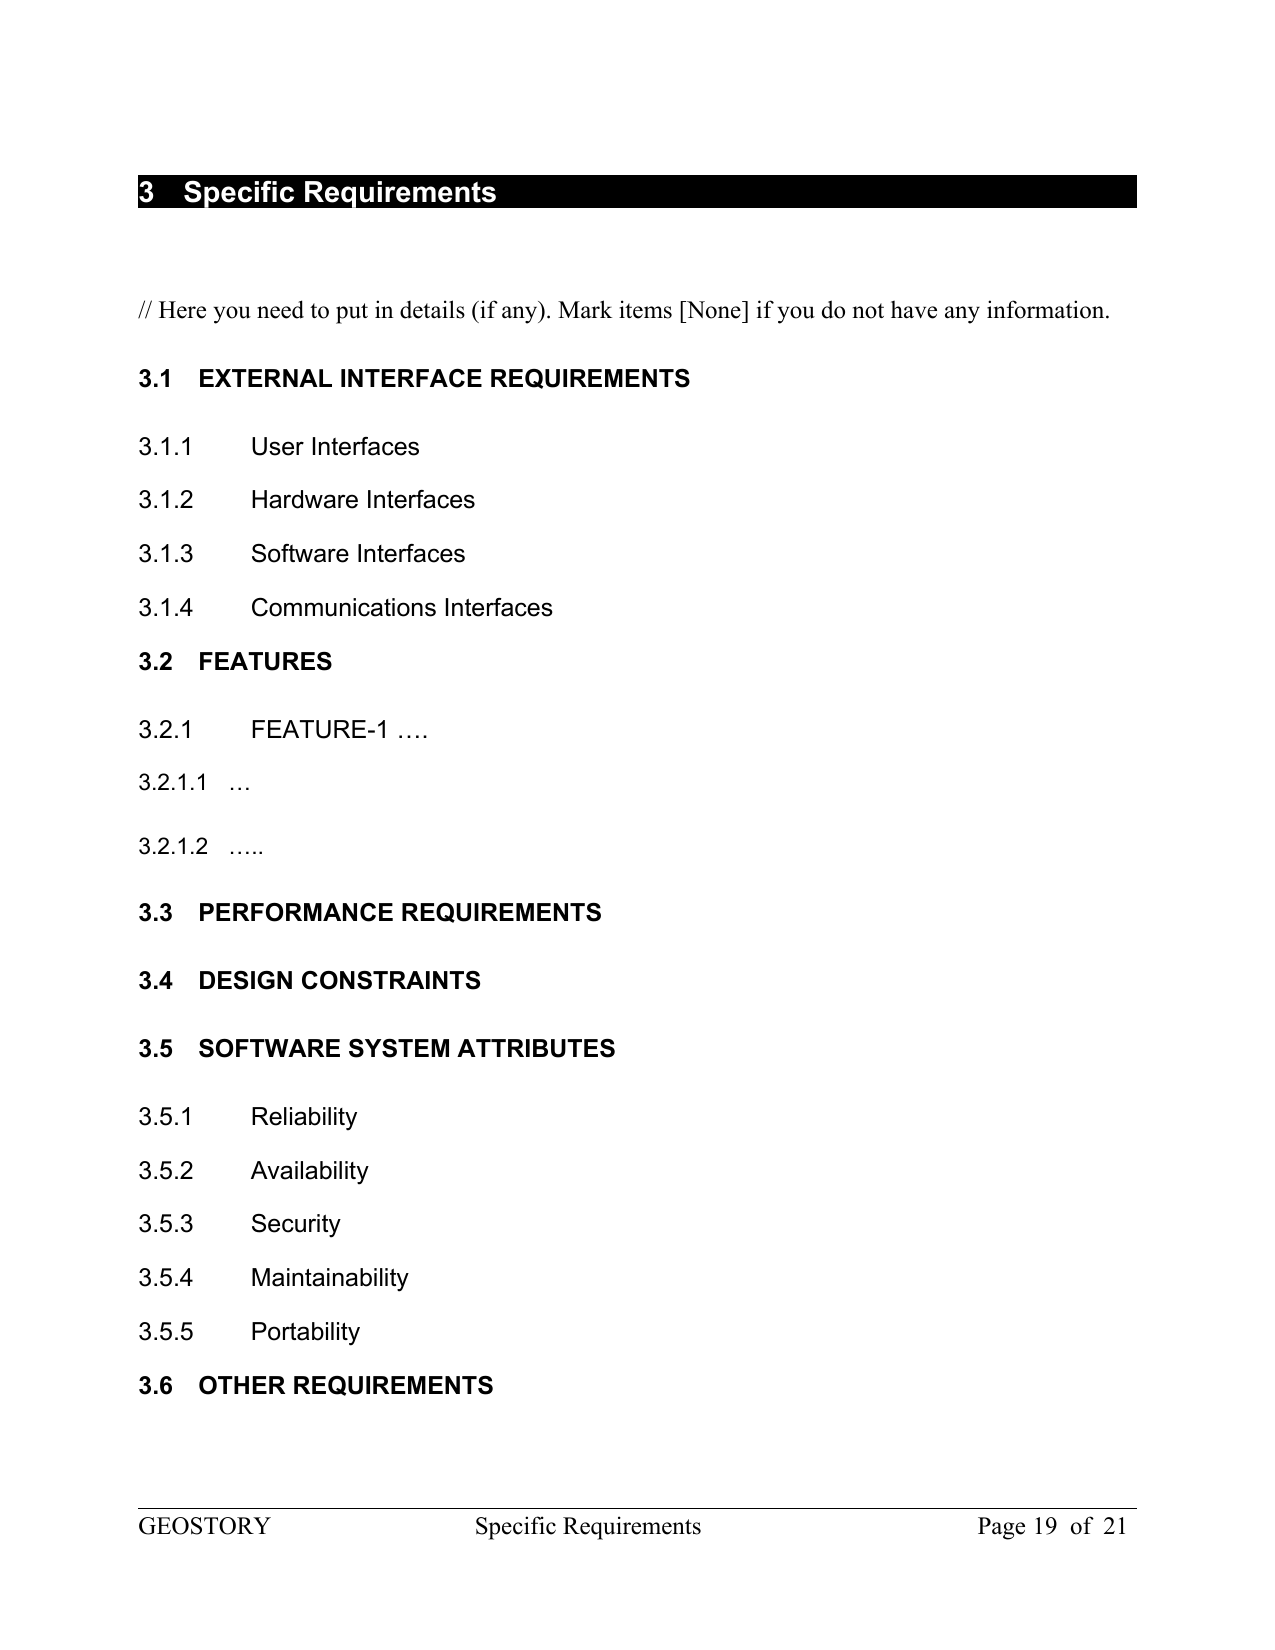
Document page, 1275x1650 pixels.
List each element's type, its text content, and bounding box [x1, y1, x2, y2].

subtitle Software Interfaces [138, 539, 1137, 568]
subtitle ….. [138, 833, 1137, 859]
subtitle Performance requirements [138, 898, 1137, 926]
subtitle Design Constraints [138, 966, 1137, 994]
subtitle Other Requirements [138, 1371, 1137, 1399]
subtitle Communications Interfaces [138, 593, 1137, 622]
subtitle Security [138, 1209, 1137, 1238]
subtitle Portability [138, 1317, 1137, 1346]
subtitle Availability [138, 1156, 1137, 1184]
subtitle Maintainability [138, 1263, 1137, 1292]
subtitle Hardware Interfaces [138, 486, 1137, 514]
subtitle Specific Requirements [138, 175, 1137, 208]
subtitle Software System Attributes [138, 1034, 1137, 1063]
subtitle FEATURES [138, 647, 1137, 676]
subtitle … [138, 769, 1137, 795]
text // Here you need to put in details (if any). Mark items [None] if you do not have any information. [138, 296, 1137, 324]
subtitle FEATURE-1 …. [138, 715, 1137, 744]
subtitle Reliability [138, 1102, 1137, 1131]
subtitle User Interfaces [138, 432, 1137, 461]
subtitle External Interface Requirements [138, 364, 1137, 392]
